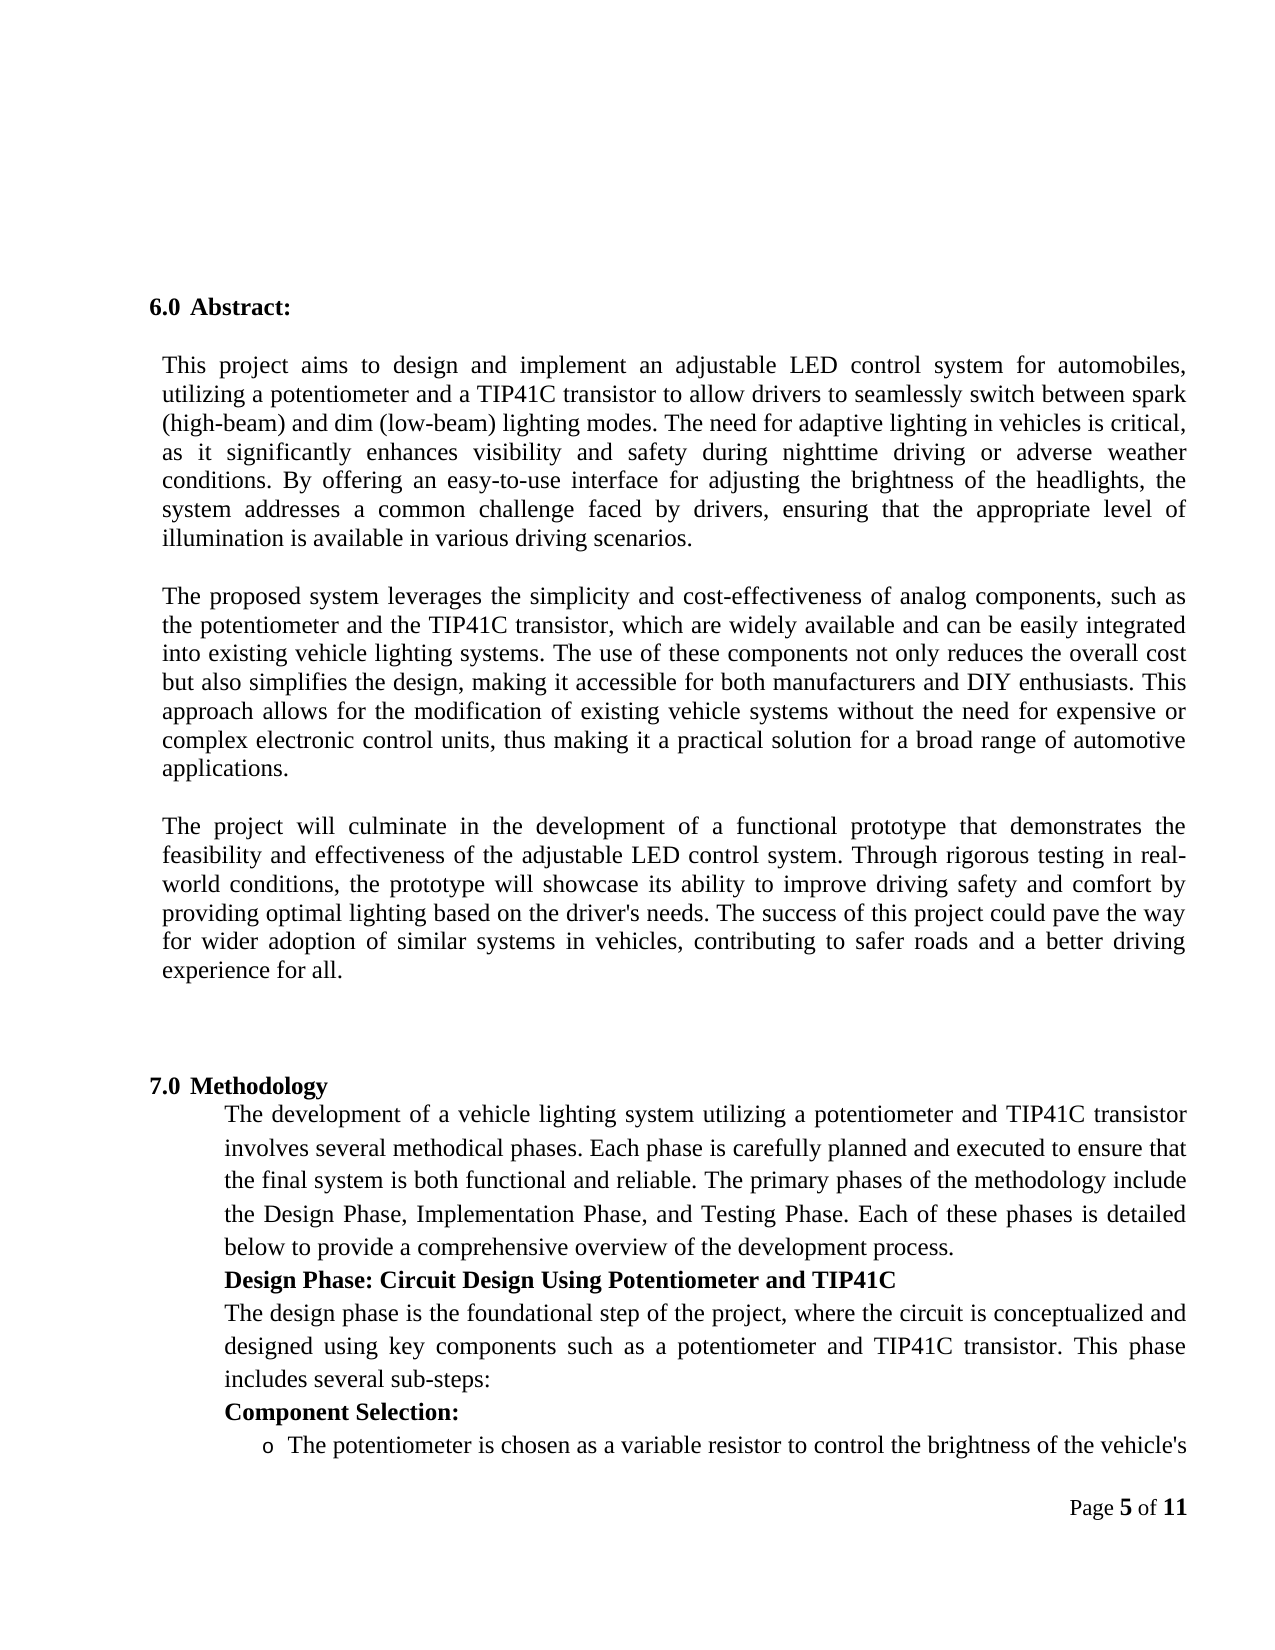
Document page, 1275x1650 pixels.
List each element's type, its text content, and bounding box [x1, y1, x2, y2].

list Methodology [149, 1071, 1187, 1099]
text The development of a vehicle lighting system utilizing a potentiometer and TIP41C transistor involves several methodical phases. Each phase is carefully planned and executed to ensure that the final system is both functional and reliable. The primary phases of the methodology include the Design Phase, Implementation Phase, and Testing Phase. Each of these phases is detailed below to provide a comprehensive overview of the development process. [224, 1099, 1187, 1260]
list The proposed system leverages the simplicity and cost-effectiveness of analog components, such as the potentiometer and the TIP41C transistor, which are widely available and can be easily integrated into existing vehicle lighting systems. The use of these components not only reduces the overall cost but also simplifies the design, making it accessible for both manufacturers and DIY enthusiasts. This approach allows for the modification of existing vehicle systems without the need for expensive or complex electronic control units, thus making it a practical solution for a broad range of automotive applications. [162, 581, 1187, 782]
text Component Selection: [224, 1397, 1187, 1426]
list Abstract: [149, 293, 984, 321]
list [262, 1430, 1187, 1459]
text The design phase is the foundational step of the project, where the circuit is conceptualized and designed using key components such as a potentiometer and TIP41C transistor. This phase includes several sub-steps: [224, 1298, 1187, 1392]
list This project aims to design and implement an adjustable LED control system for automobiles, utilizing a potentiometer and a TIP41C transistor to allow drivers to seamlessly switch between spark (high-beam) and dim (low-beam) lighting modes. The need for adaptive lighting in vehicles is critical, as it significantly enhances visibility and safety during nighttime driving or adverse weather conditions. By offering an easy-to-use interface for adjusting the brightness of the headlights, the system addresses a common challenge faced by drivers, ensuring that the appropriate level of illumination is available in various driving scenarios. [162, 351, 1187, 552]
list The project will culminate in the development of a functional prototype that demonstrates the feasibility and effectiveness of the adjustable LED control system. Through rigorous testing in real-world conditions, the prototype will showcase its ability to improve driving safety and comfort by providing optimal lighting based on the driver's needs. The success of this project could pave the way for wider adoption of similar systems in vehicles, contributing to safer roads and a better driving experience for all. [162, 811, 1187, 984]
text Design Phase: Circuit Design Using Potentiometer and TIP41C [224, 1265, 1187, 1293]
